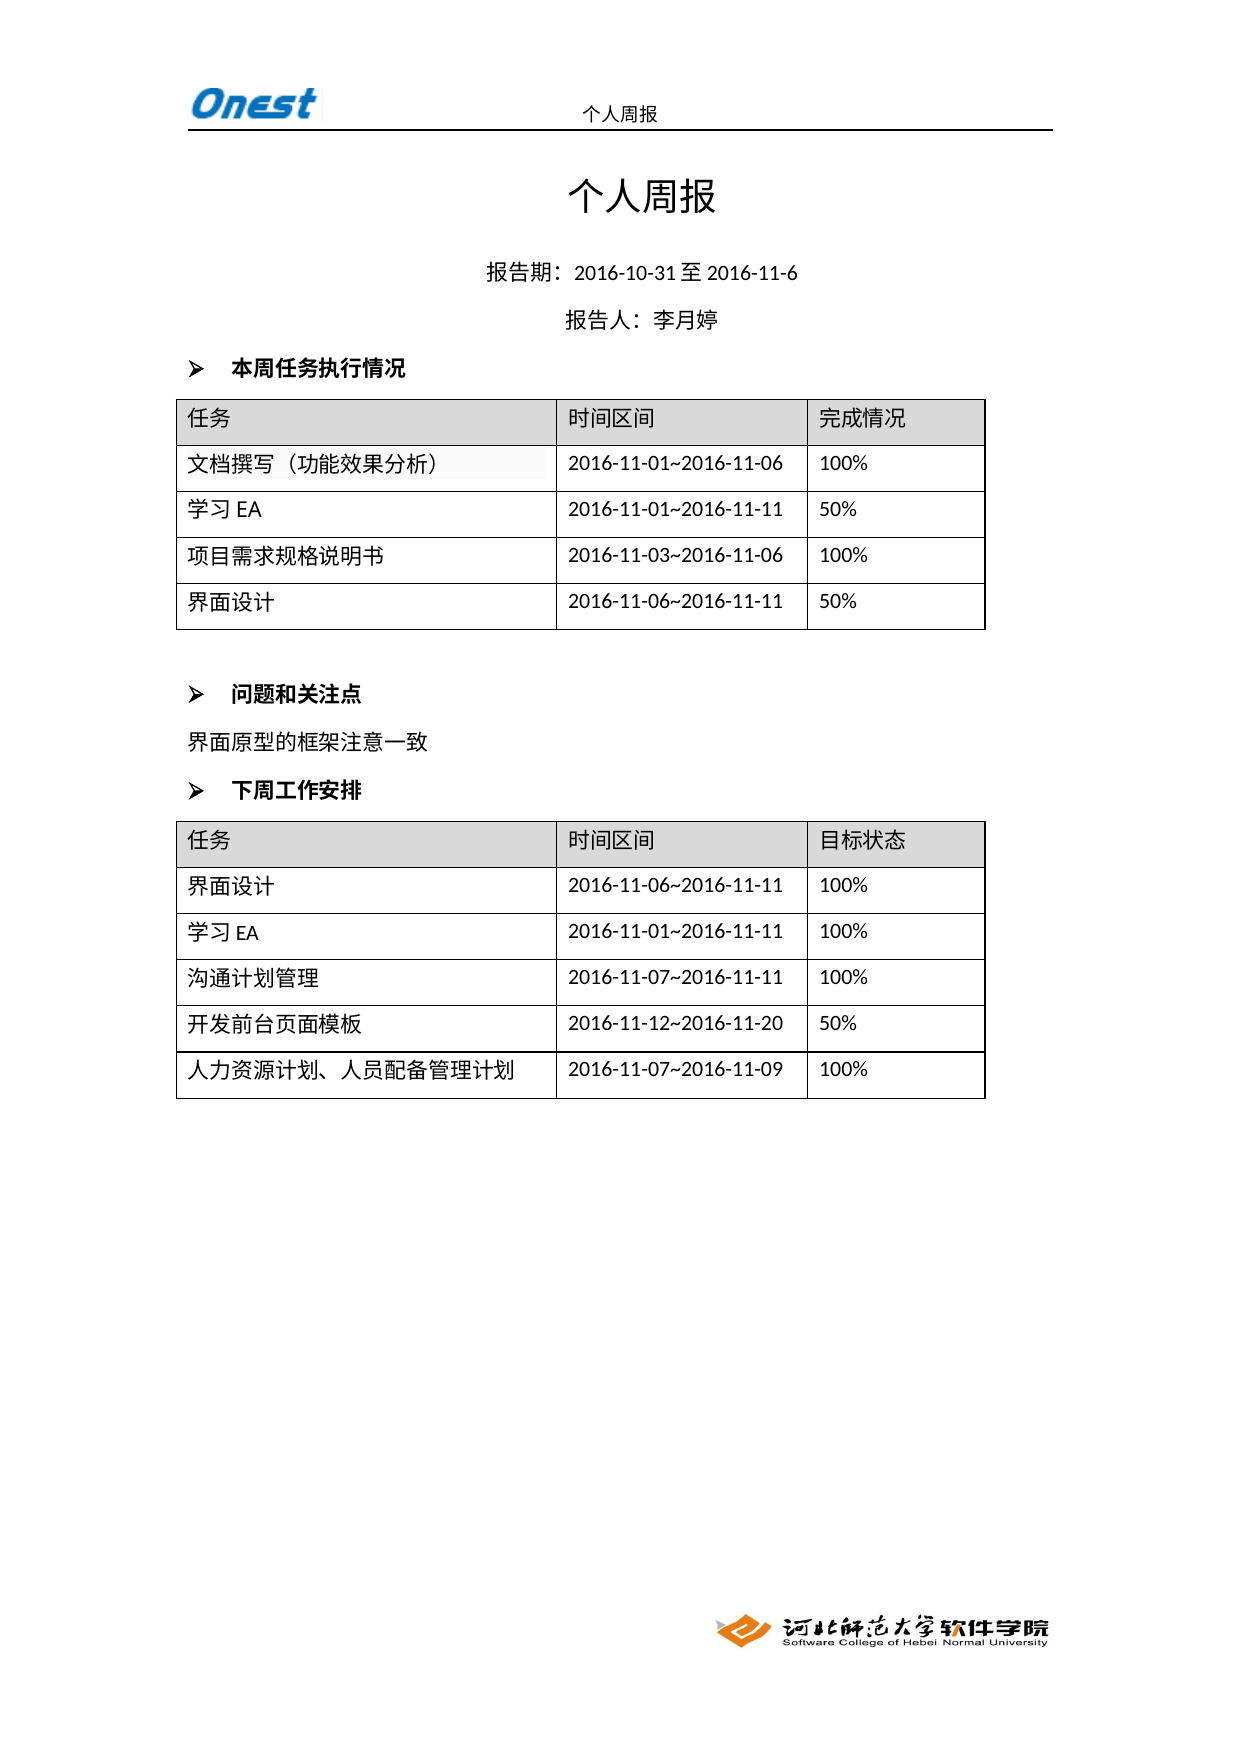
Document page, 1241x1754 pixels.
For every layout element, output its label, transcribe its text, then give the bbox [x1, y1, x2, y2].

table_cell 100% [808, 538, 984, 583]
table_header 任务 [177, 400, 556, 445]
list 问题和关注点 [187, 676, 1053, 709]
table_cell 2016-11-01~2016-11-06 [557, 446, 807, 491]
table_cell 100% [808, 868, 984, 913]
table_cell 2016-11-01~2016-11-11 [557, 914, 807, 959]
table_cell 文档撰写（功能效果分析） [177, 446, 556, 491]
table_cell 2016-11-01~2016-11-11 [557, 492, 807, 537]
list 下周工作安排 [187, 773, 1053, 805]
table_cell 学习EA [177, 492, 556, 537]
table_cell 2016-11-03~2016-11-06 [557, 538, 807, 583]
table_cell 人力资源计划、人员配备管理计划 [177, 1053, 556, 1097]
table_header 目标状态 [808, 822, 984, 867]
table_cell 界面设计 [177, 584, 556, 629]
picture [710, 1611, 1053, 1651]
table_header 完成情况 [808, 400, 984, 445]
table_cell 项目需求规格说明书 [177, 538, 556, 583]
table_cell 100% [808, 960, 984, 1005]
table_header 时间区间 [557, 400, 807, 445]
table_cell 沟通计划管理 [177, 960, 556, 1005]
table_cell 界面设计 [177, 868, 556, 913]
table_cell 2016-11-12~2016-11-20 [557, 1006, 807, 1051]
table_cell 2016-11-06~2016-11-11 [557, 868, 807, 913]
text 个人周报 [187, 162, 1053, 227]
table_cell 2016-11-07~2016-11-11 [557, 960, 807, 1005]
text 界面原型的框架注意一致 [187, 724, 1053, 757]
table_cell 2016-11-07~2016-11-09 [557, 1053, 807, 1097]
table_cell 100% [808, 914, 984, 959]
table_cell 50% [808, 1006, 984, 1051]
text 报告人：李月婷 [187, 302, 1053, 335]
table_cell 100% [808, 446, 984, 491]
table_cell 学习EA [177, 914, 556, 959]
table_cell 2016-11-06~2016-11-11 [557, 584, 807, 629]
table_header 任务 [177, 822, 556, 867]
table_cell 50% [808, 492, 984, 537]
table_header 时间区间 [557, 822, 807, 867]
text 报告期：2016-10-31至2016-11-6 [187, 254, 1053, 287]
table_cell 开发前台页面模板 [177, 1006, 556, 1051]
picture [187, 88, 324, 122]
table_cell 50% [808, 584, 984, 629]
table_cell 100% [808, 1053, 984, 1097]
list 本周任务执行情况 [187, 351, 1053, 383]
